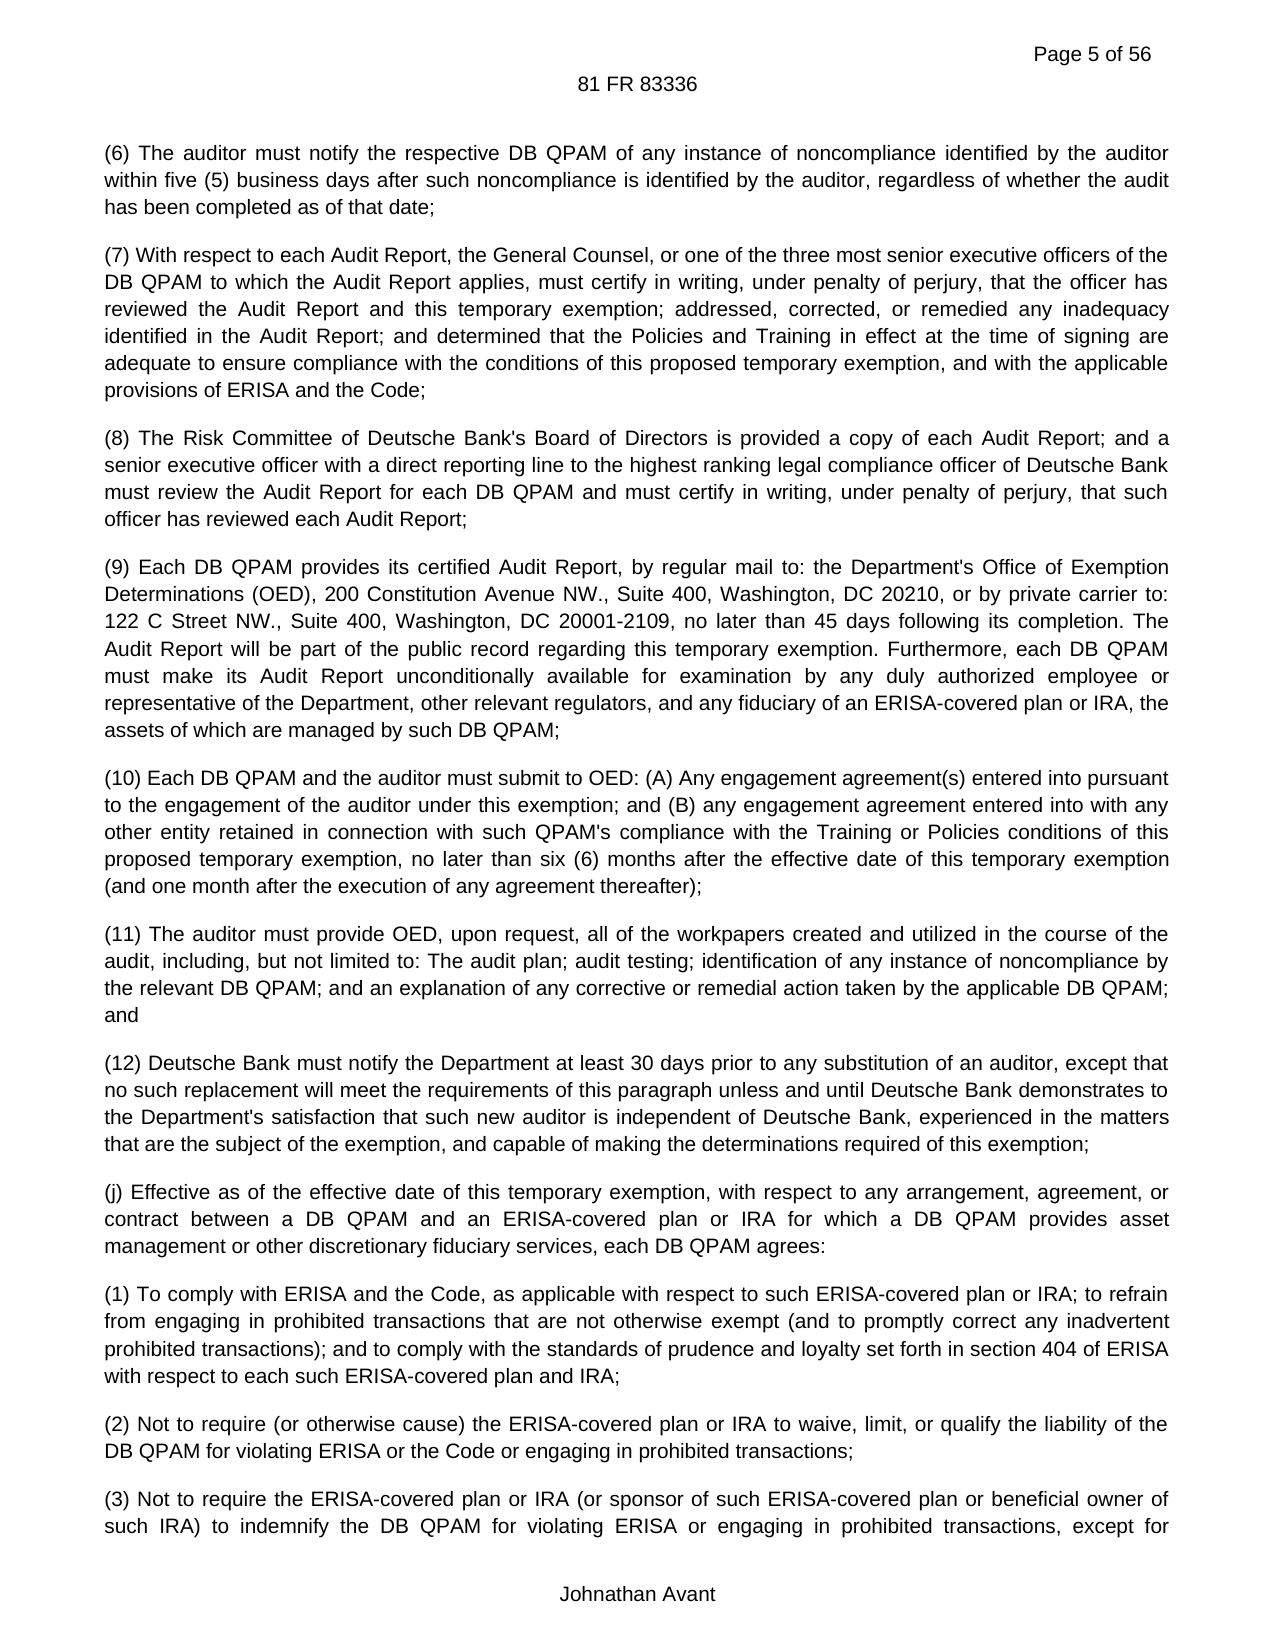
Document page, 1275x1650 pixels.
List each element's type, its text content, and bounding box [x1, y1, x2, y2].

text (1) To comply with ERISA and the Code, as applicable with respect to such ERISA-covered plan or IRA; to refrain from engaging in prohibited transactions that are not otherwise exempt (and to promptly correct any inadvertent prohibited transactions); and to comply with the standards of prudence and loyalty set forth in section 404 of ERISA with respect to each such ERISA-covered plan and IRA; [104, 1279, 1171, 1387]
text (j) Effective as of the effective date of this temporary exemption, with respect to any arrangement, agreement, or contract between a DB QPAM and an ERISA-covered plan or IRA for which a DB QPAM provides asset management or other discretionary fiduciary services, each DB QPAM agrees: [104, 1177, 1171, 1258]
text (10) Each DB QPAM and the auditor must submit to OED: (A) Any engagement agreement(s) entered into pursuant to the engagement of the auditor under this exemption; and (B) any engagement agreement entered into with any other entity retained in connection with such QPAM's compliance with the Training or Policies conditions of this proposed temporary exemption, no later than six (6) months after the effective date of this temporary exemption (and one month after the execution of any agreement thereafter); [104, 762, 1171, 898]
text (6) The auditor must notify the respective DB QPAM of any instance of noncompliance identified by the auditor within five (5) business days after such noncompliance is identified by the auditor, regardless of whether the audit has been completed as of that date; [104, 137, 1171, 219]
text (8) The Risk Committee of Deutsche Bank's Board of Directors is provided a copy of each Audit Report; and a senior executive officer with a direct reporting line to the highest ranking legal compliance officer of Deutsche Bank must review the Audit Report for each DB QPAM and must certify in writing, under penalty of perjury, that such officer has reviewed each Audit Report; [104, 423, 1171, 531]
text (7) With respect to each Audit Report, the General Counsel, or one of the three most senior executive officers of the DB QPAM to which the Audit Report applies, must certify in writing, under penalty of perjury, that the officer has reviewed the Audit Report and this temporary exemption; addressed, corrected, or remedied any inadequacy identified in the Audit Report; and determined that the Policies and Training in effect at the time of signing are adequate to ensure compliance with the conditions of this proposed temporary exemption, and with the applicable provisions of ERISA and the Code; [104, 239, 1171, 402]
text (2) Not to require (or otherwise cause) the ERISA-covered plan or IRA to waive, limit, or qualify the liability of the DB QPAM for violating ERISA or the Code or engaging in prohibited transactions; [104, 1408, 1171, 1462]
text (9) Each DB QPAM provides its certified Audit Report, by regular mail to: the Department's Office of Exemption Determinations (OED), 200 Constitution Avenue NW., Suite 400, Washington, DC 20210, or by private carrier to: 122 C Street NW., Suite 400, Washington, DC 20001-2109, no later than 45 days following its completion. The Audit Report will be part of the public record regarding this temporary exemption. Furthermore, each DB QPAM must make its Audit Report unconditionally available for examination by any duly authorized employee or representative of the Department, other relevant regulators, and any fiduciary of an ERISA-covered plan or IRA, the assets of which are managed by such DB QPAM; [104, 552, 1171, 742]
text (12) Deutsche Bank must notify the Department at least 30 days prior to any substitution of an auditor, except that no such replacement will meet the requirements of this paragraph unless and until Deutsche Bank demonstrates to the Department's satisfaction that such new auditor is independent of Deutsche Bank, experienced in the matters that are the subject of the exemption, and capable of making the determinations required of this exemption; [104, 1048, 1171, 1156]
text (11) The auditor must provide OED, upon request, all of the workpapers created and utilized in the course of the audit, including, but not limited to: The audit plan; audit testing; identification of any instance of noncompliance by the relevant DB QPAM; and an explanation of any corrective or remedial action taken by the applicable DB QPAM; and [104, 919, 1171, 1027]
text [104, 1483, 1171, 1537]
